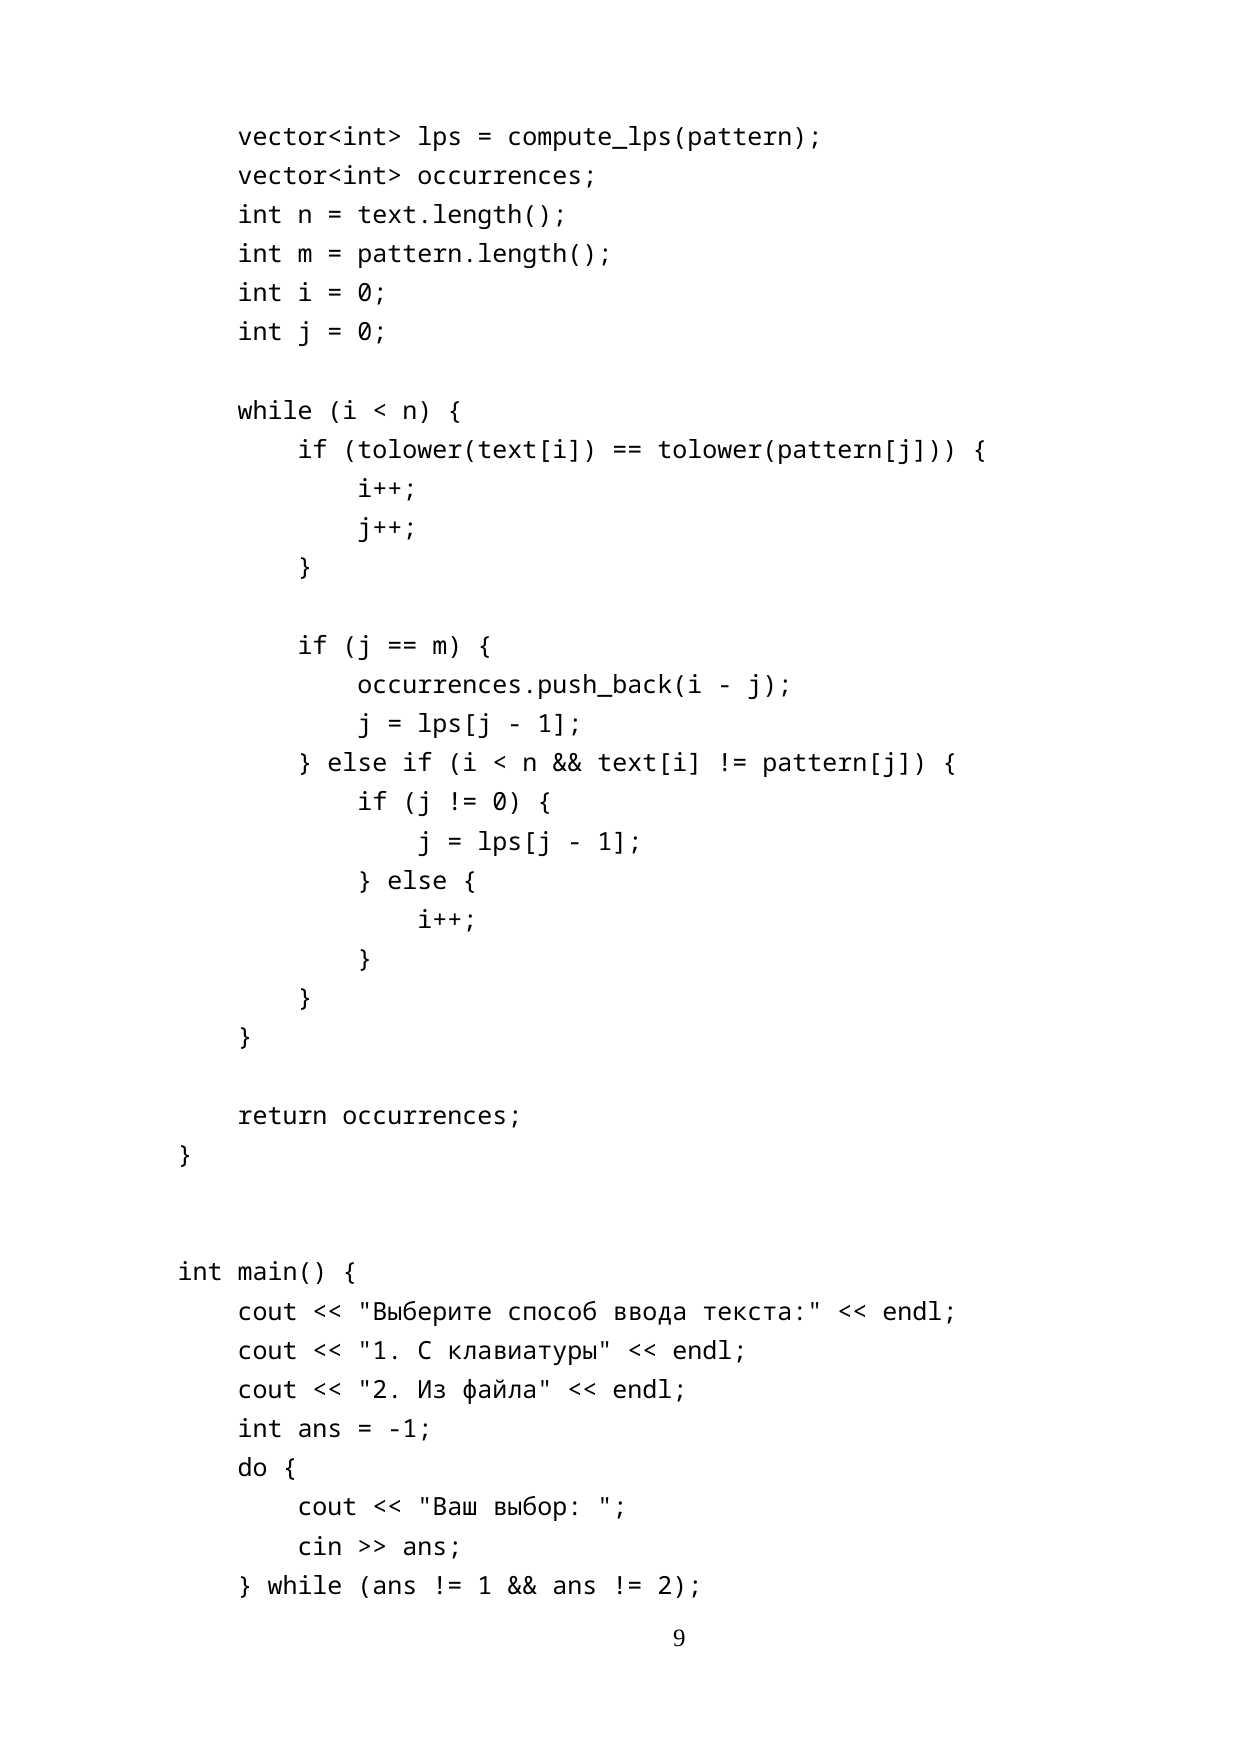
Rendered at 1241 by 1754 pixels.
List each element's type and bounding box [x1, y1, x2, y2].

text [177, 118, 1181, 1601]
